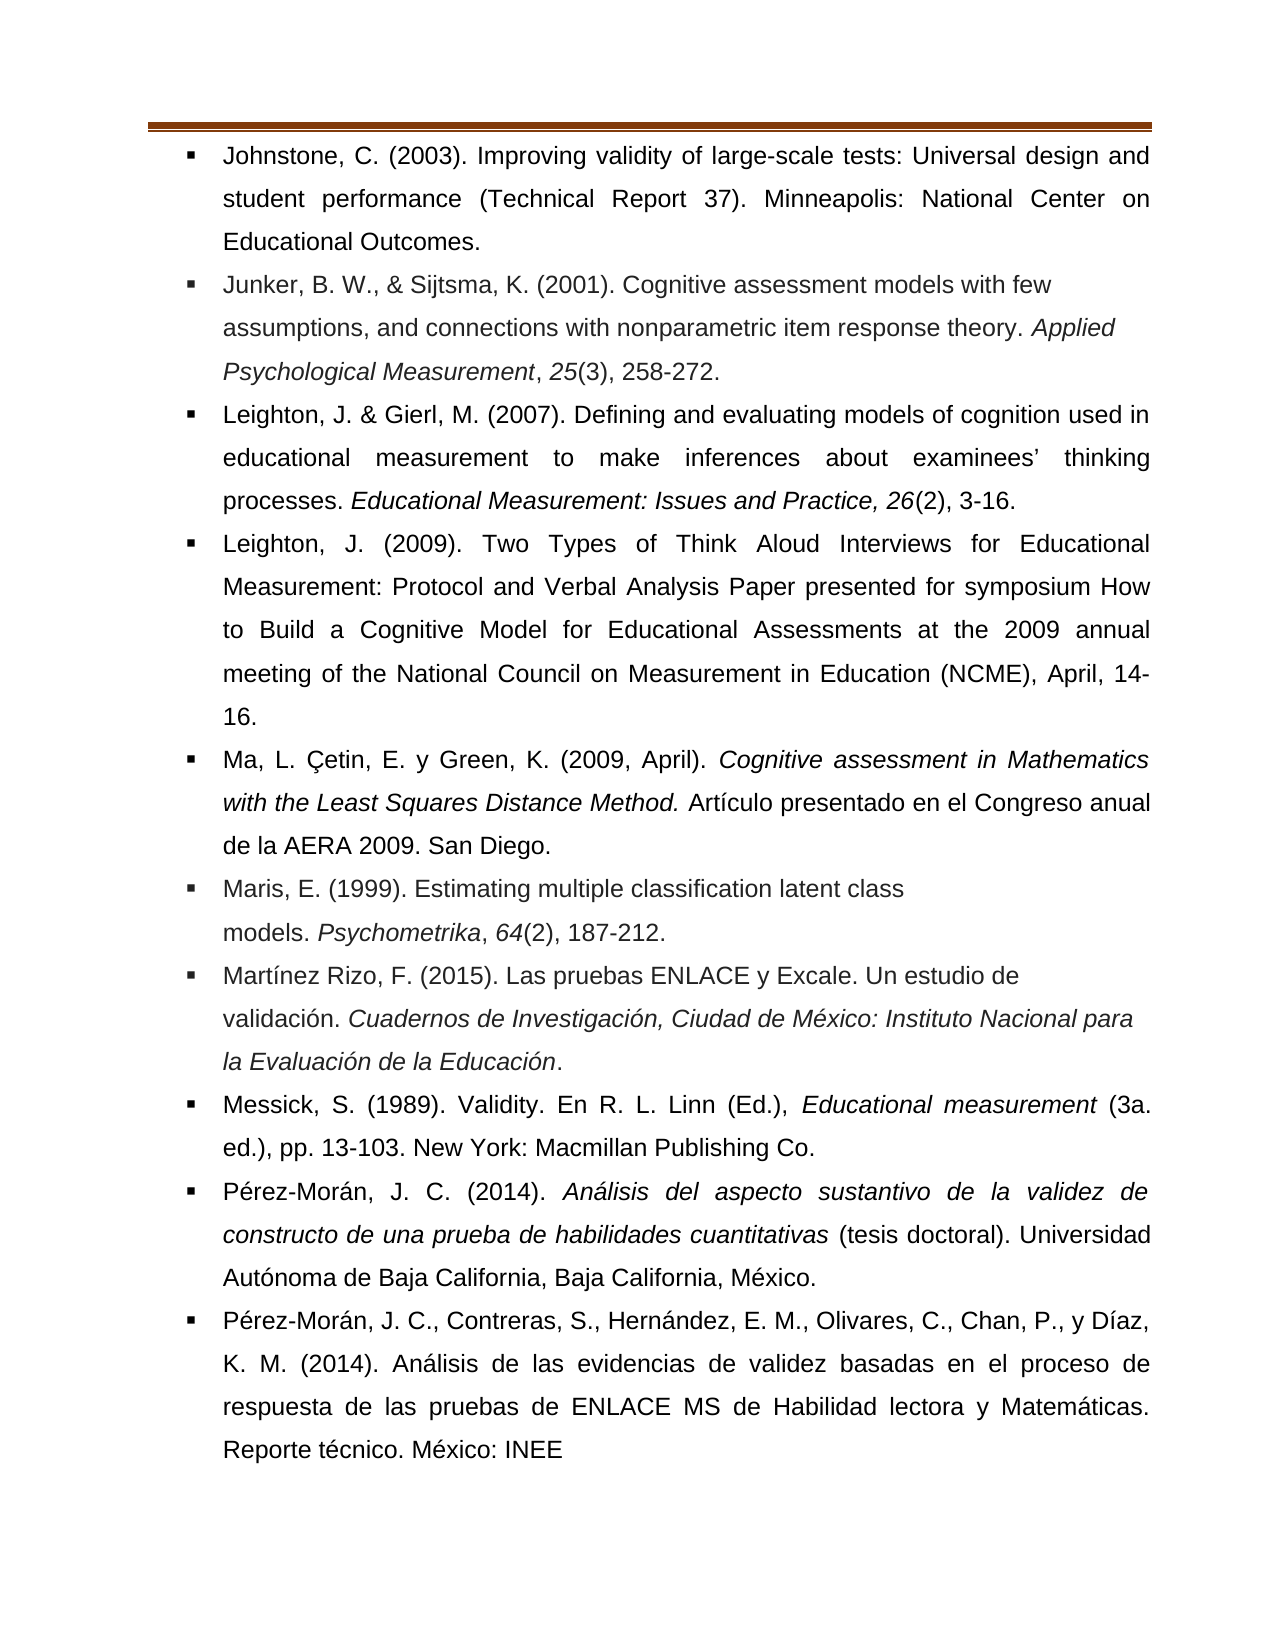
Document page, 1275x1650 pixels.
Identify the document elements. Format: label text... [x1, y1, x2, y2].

list Leighton, J. (2009). Two Types of Think Aloud Interviews for Educational Measurement: Protocol and Verbal Analysis Paper presented for symposium How to Build a Cognitive Model for Educational Assessments at the 2009 annual meeting of the National Council on Measurement in Education (NCME), April, 14-16. [185, 529, 1152, 730]
list Martínez Rizo, F. (2015). Las pruebas ENLACE y Excale. Un estudio de validación. Cuadernos de Investigación, Ciudad de México: Instituto Nacional para la Evaluación de la Educación. [185, 961, 1152, 1076]
list Leighton, J. & Gierl, M. (2007). Defining and evaluating models of cognition used in educational measurement to make inferences about examinees’ thinking processes. Educational Measurement: Issues and Practice, 26(2), 3-16. [185, 399, 1152, 515]
list Johnstone, C. (2003). Improving validity of large-scale tests: Universal design and student performance (Technical Report 37). Minneapolis: National Center on Educational Outcomes. [185, 141, 1152, 256]
list Junker, B. W., & Sijtsma, K. (2001). Cognitive assessment models with few assumptions, and connections with nonparametric item response theory. Applied Psychological Measurement, 25(3), 258-272. [185, 270, 1152, 385]
list Pérez-Morán, J. C. (2014). Análisis del aspecto sustantivo de la validez de constructo de una prueba de habilidades cuantitativas (tesis doctoral). Universidad Autónoma de Baja California, Baja California, México. [185, 1176, 1152, 1292]
list Ma, L. Çetin, E. y Green, K. (2009, April). Cognitive assessment in Mathematics with the Least Squares Distance Method. Artículo presentado en el Congreso anual de la AERA 2009. San Diego. [185, 745, 1152, 860]
list Pérez-Morán, J. C., Contreras, S., Hernández, E. M., Olivares, C., Chan, P., y Díaz, K. M. (2014). Análisis de las evidencias de validez basadas en el proceso de respuesta de las pruebas de ENLACE MS de Habilidad lectora y Matemáticas. Reporte técnico. México: INEE [185, 1306, 1152, 1464]
list Messick, S. (1989). Validity. En R. L. Linn (Ed.), Educational measurement (3a. ed.), pp. 13-103. New York: Macmillan Publishing Co. [185, 1090, 1152, 1162]
list Maris, E. (1999). Estimating multiple classification latent class models. Psychometrika, 64(2), 187-212. [185, 874, 1152, 946]
